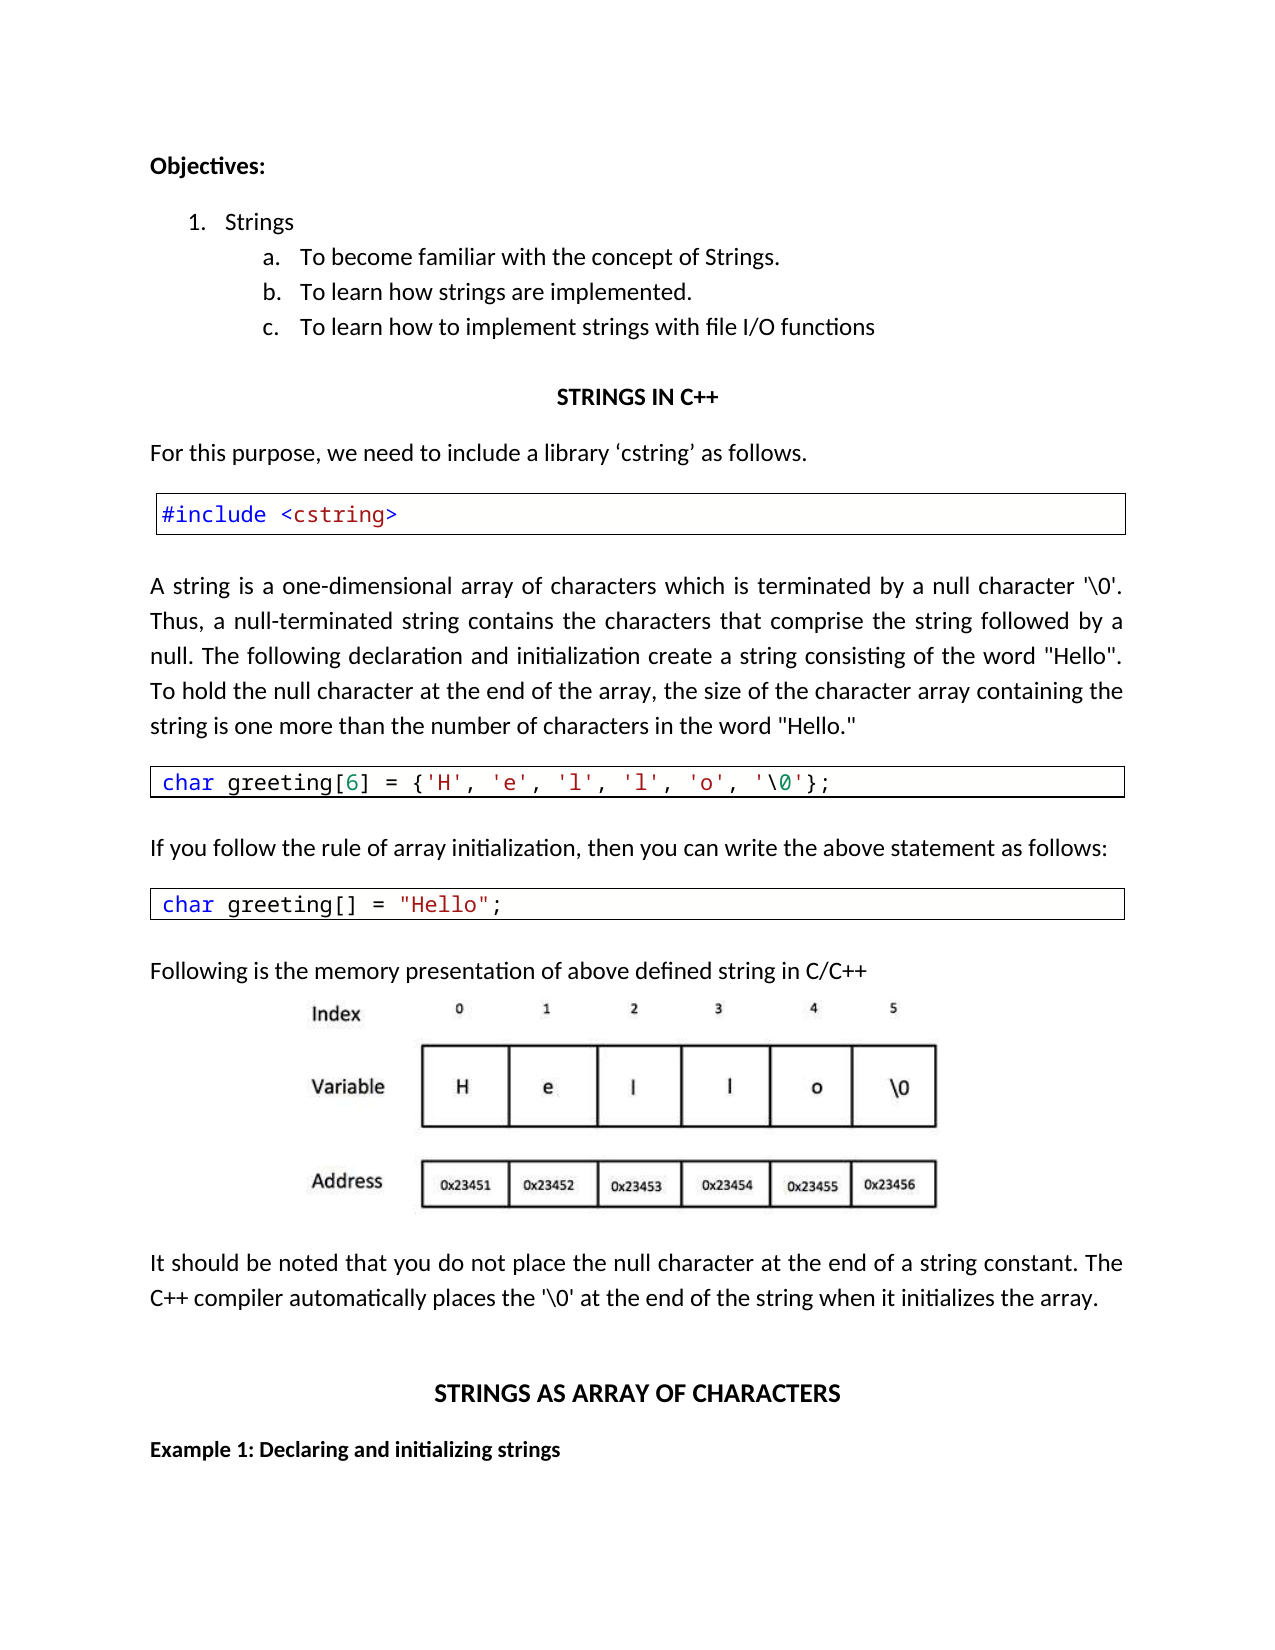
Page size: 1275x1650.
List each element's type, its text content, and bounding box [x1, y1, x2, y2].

text If you follow the rule of array initialization, then you can write the above statement as follows: [150, 832, 1125, 863]
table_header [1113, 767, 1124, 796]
text A string is a one-dimensional array of characters which is terminated by a null character '\0'. Thus, a null-terminated string contains the characters that comprise the string followed by a null. The following declaration and initialization create a string consisting of the word "Hello". To hold the null character at the end of the array, the size of the character array containing the string is one more than the number of characters in the word "Hello." [150, 570, 1125, 740]
list To become familiar with the concept of Strings. [262, 241, 1125, 271]
text Example 1: Declaring and initializing strings [150, 1435, 1125, 1463]
list Strings [187, 206, 1125, 236]
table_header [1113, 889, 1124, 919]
list To learn how strings are implemented. [262, 276, 1125, 306]
text STRINGS AS ARRAY OF CHARACTERS [150, 1376, 1125, 1409]
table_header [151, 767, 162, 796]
text Objectives: [150, 150, 1125, 181]
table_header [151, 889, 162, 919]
text STRINGS IN C++ [150, 381, 1125, 411]
picture [297, 990, 978, 1223]
list To learn how to implement strings with file I/O functions [262, 311, 1125, 341]
table_header #include <cstring> [157, 494, 1125, 534]
text For this purpose, we need to include a library ‘cstring’ as follows. [150, 437, 1125, 467]
text It should be noted that you do not place the null character at the end of a string constant. The C++ compiler automatically places the '\0' at the end of the string when it initializes the array. [150, 1247, 1125, 1313]
text Following is the memory presentation of above defined string in C/C++ [150, 955, 1125, 986]
